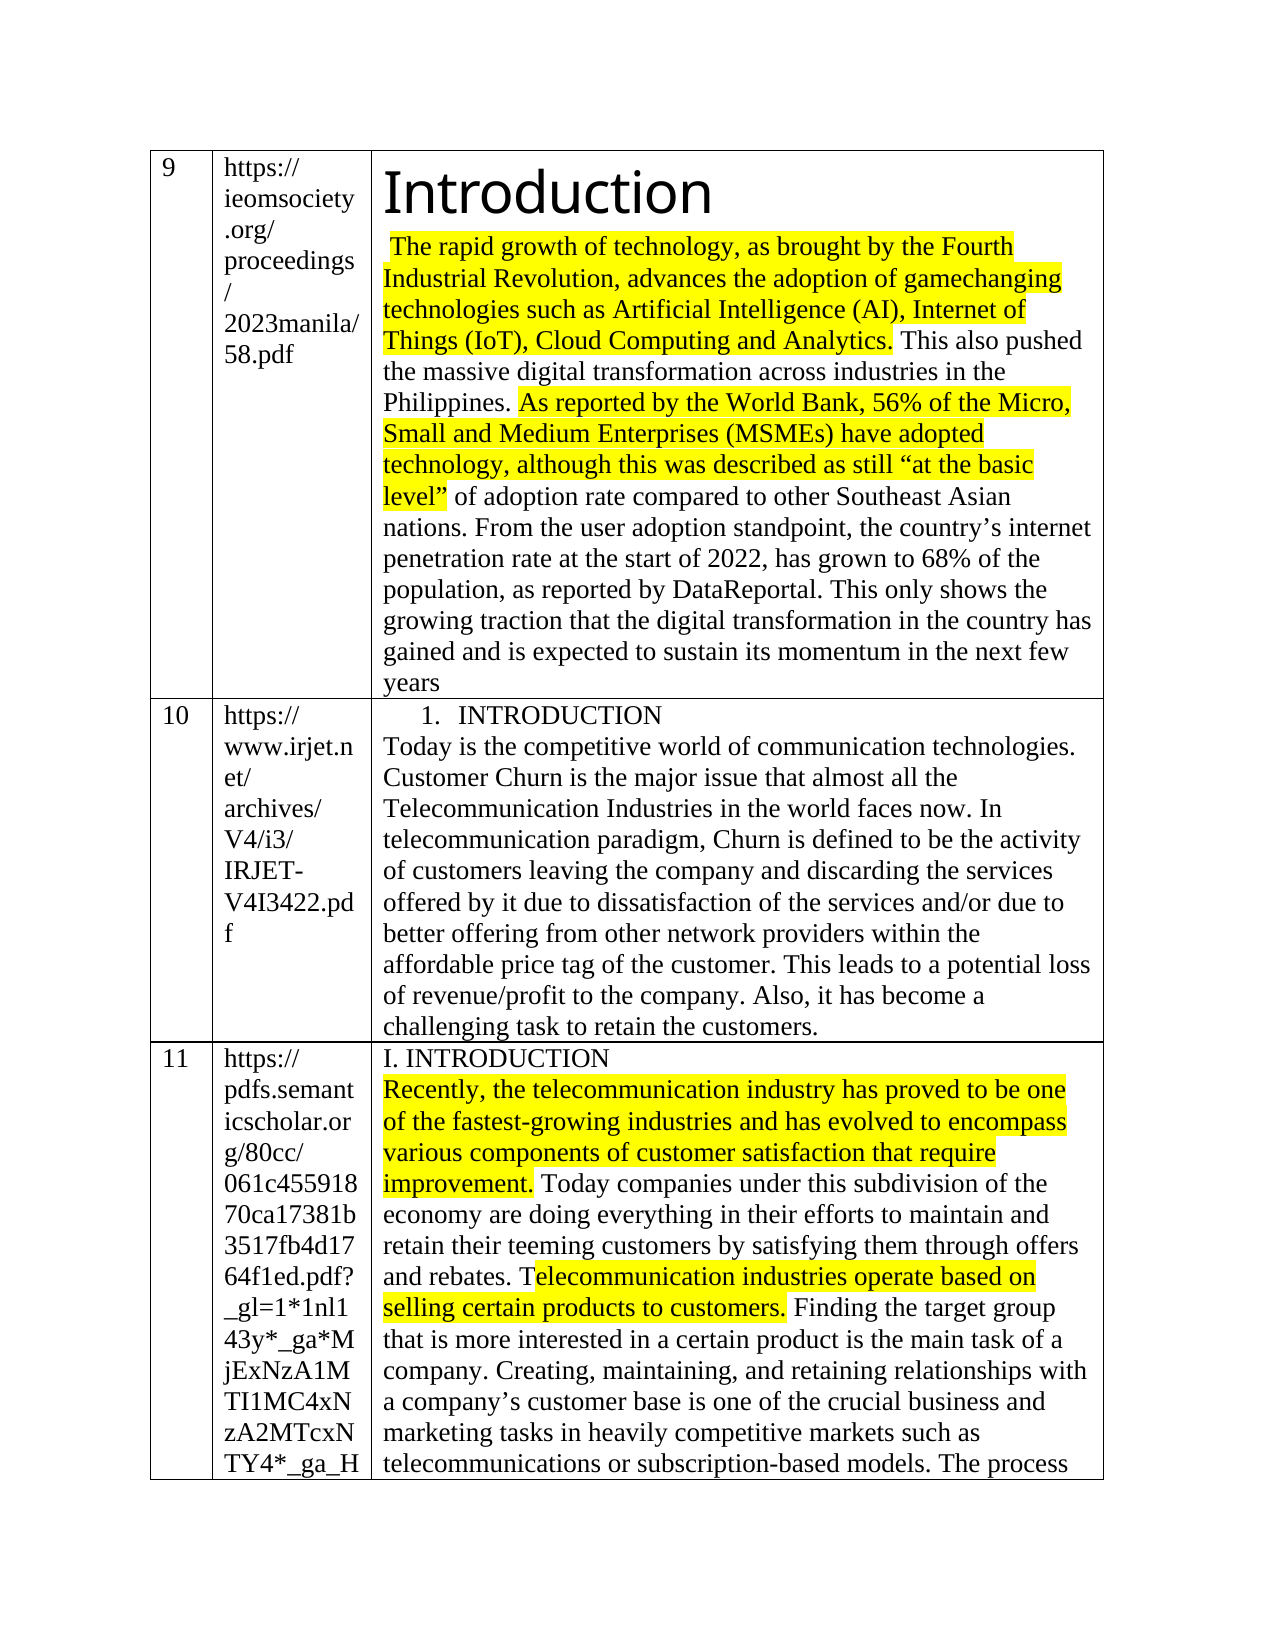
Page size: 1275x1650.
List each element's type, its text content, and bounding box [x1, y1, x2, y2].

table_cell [372, 1043, 1103, 1478]
table_cell 11 [151, 1043, 212, 1478]
table_cell Introduction The rapid growth of technology, as brought by the Fourth Industrial Revolution, advances the adoption of gamechanging technologies such as Artificial Intelligence (AI), Internet of Things (IoT), Cloud Computing and Analytics. This also pushed the massive digital transformation across industries in the Philippines. As reported by the World Bank, 56% of the Micro, Small and Medium Enterprises (MSMEs) have adopted technology, although this was described as still “at the basic level” of adoption rate compared to other Southeast Asian nations. From the user adoption standpoint, the country’s internet penetration rate at the start of 2022, has grown to 68% of the population, as reported by DataReportal. This only shows the growing traction that the digital transformation in the country has gained and is expected to sustain its momentum in the next few years [372, 151, 1103, 698]
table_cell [213, 1043, 371, 1478]
table_cell 10 [151, 699, 212, 1041]
table_cell https://www.irjet.net/archives/V4/i3/IRJET-V4I3422.pdf [213, 699, 371, 1041]
table_cell https://ieomsociety.org/proceedings/2023manila/58.pdf [213, 151, 371, 698]
table_cell 9 [151, 151, 212, 698]
table_cell INTRODUCTION Today is the competitive world of communication technologies. Customer Churn is the major issue that almost all the Telecommunication Industries in the world faces now. In telecommunication paradigm, Churn is defined to be the activity of customers leaving the company and discarding the services offered by it due to dissatisfaction of the services and/or due to better offering from other network providers within the affordable price tag of the customer. This leads to a potential loss of revenue/profit to the company. Also, it has become a challenging task to retain the customers. [372, 699, 1103, 1041]
